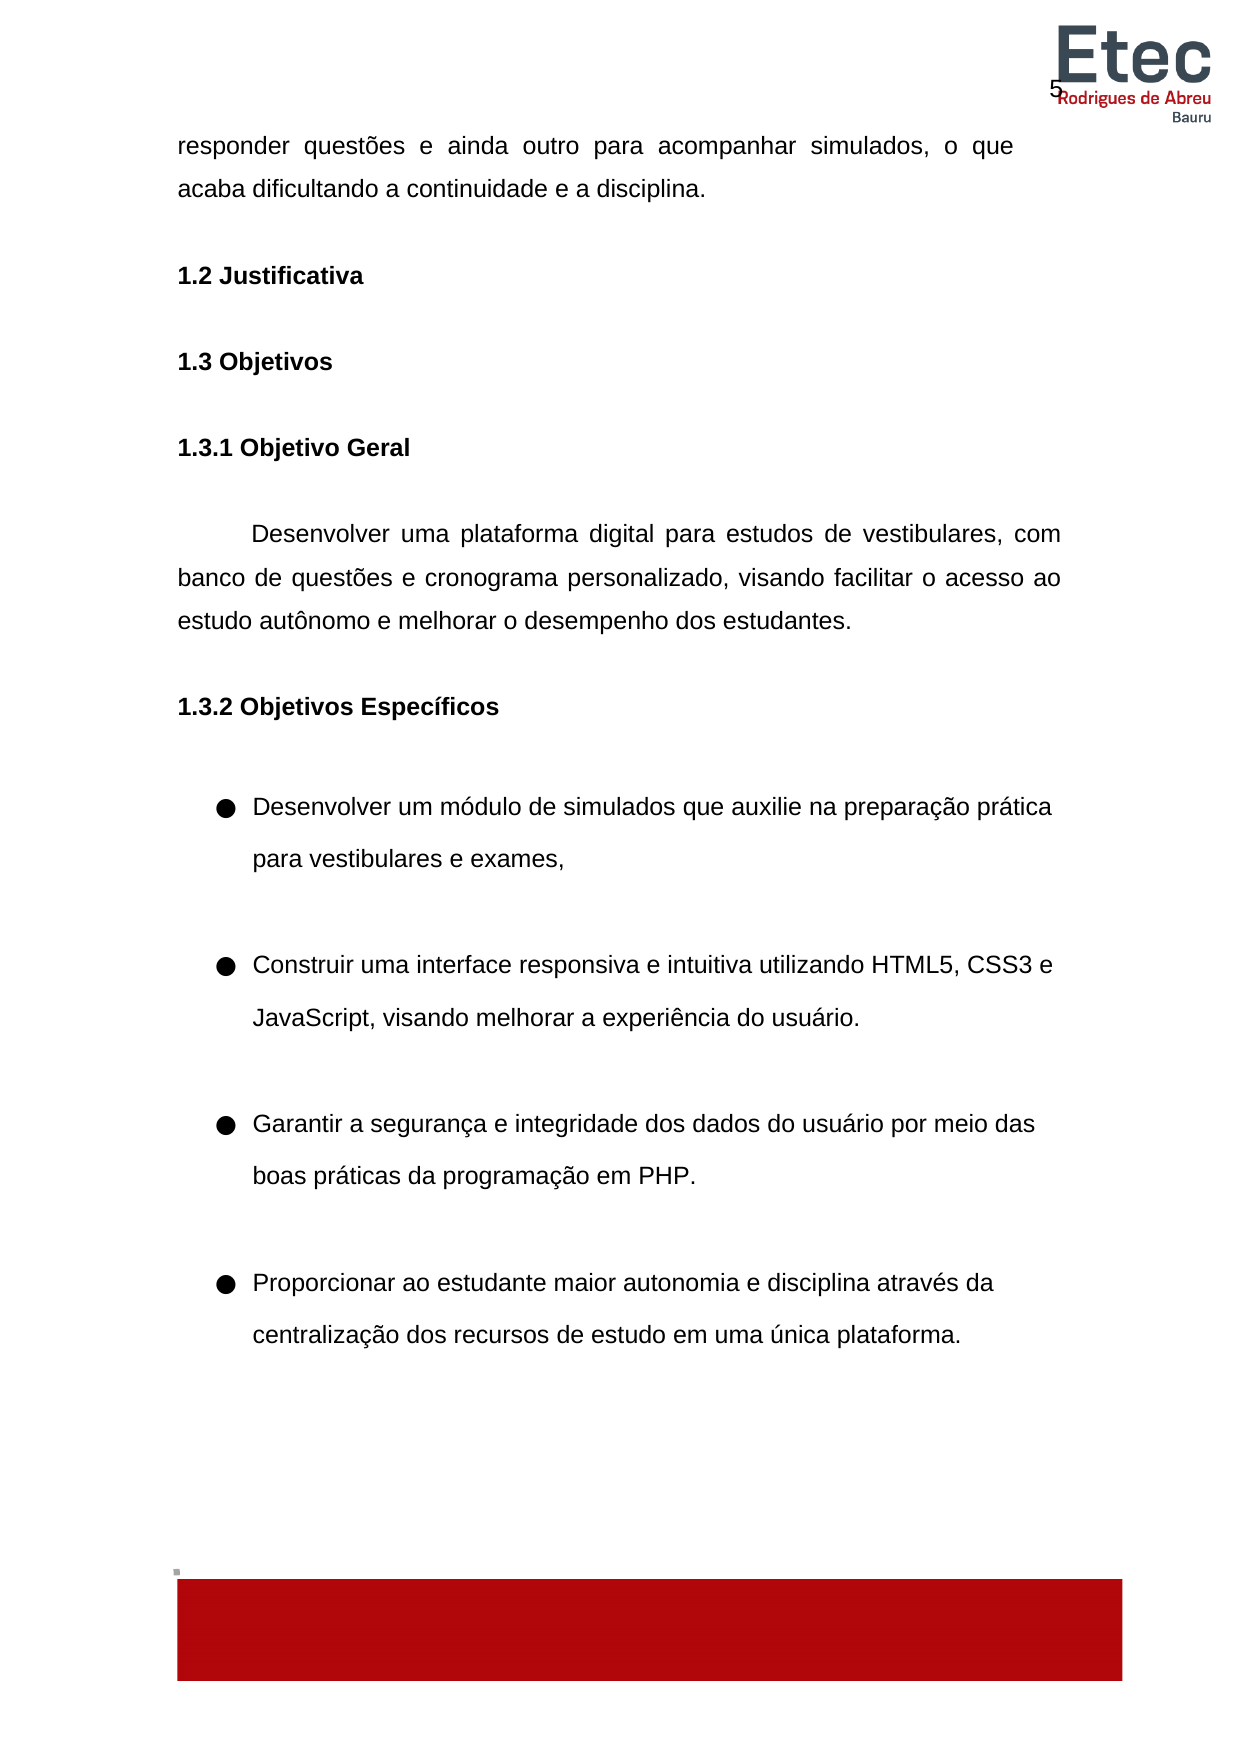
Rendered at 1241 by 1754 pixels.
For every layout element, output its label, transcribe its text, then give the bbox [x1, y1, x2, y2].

list Proporcionar ao estudante maior autonomia e disciplina através da centralização dos recursos de estudo em uma única plataforma. [215, 1254, 1063, 1349]
list Desenvolver um módulo de simulados que auxilie na preparação prática para vestibulares e exames, [215, 778, 1063, 873]
list Construir uma interface responsiva e intuitiva utilizando HTML5, CSS3 e JavaScript, visando melhorar a experiência do usuário. [215, 937, 1063, 1031]
picture [1033, 6, 1238, 143]
text 1.3.2 Objetivos Específicos [177, 692, 1063, 721]
text 1.3.1 Objetivo Geral [177, 433, 1063, 462]
picture [177, 1579, 1123, 1681]
text 1.2 Justificativa [177, 261, 1063, 289]
list Garantir a segurança e integridade dos dados do usuário por meio das boas práticas da programação em PHP. [215, 1096, 1063, 1190]
text Desenvolver uma plataforma digital para estudos de vestibulares, com banco de questões e cronograma personalizado, visando facilitar o acesso ao estudo autônomo e melhorar o desempenho dos estudantes. [177, 519, 1063, 634]
text 1.3 Objetivos [177, 347, 1063, 376]
